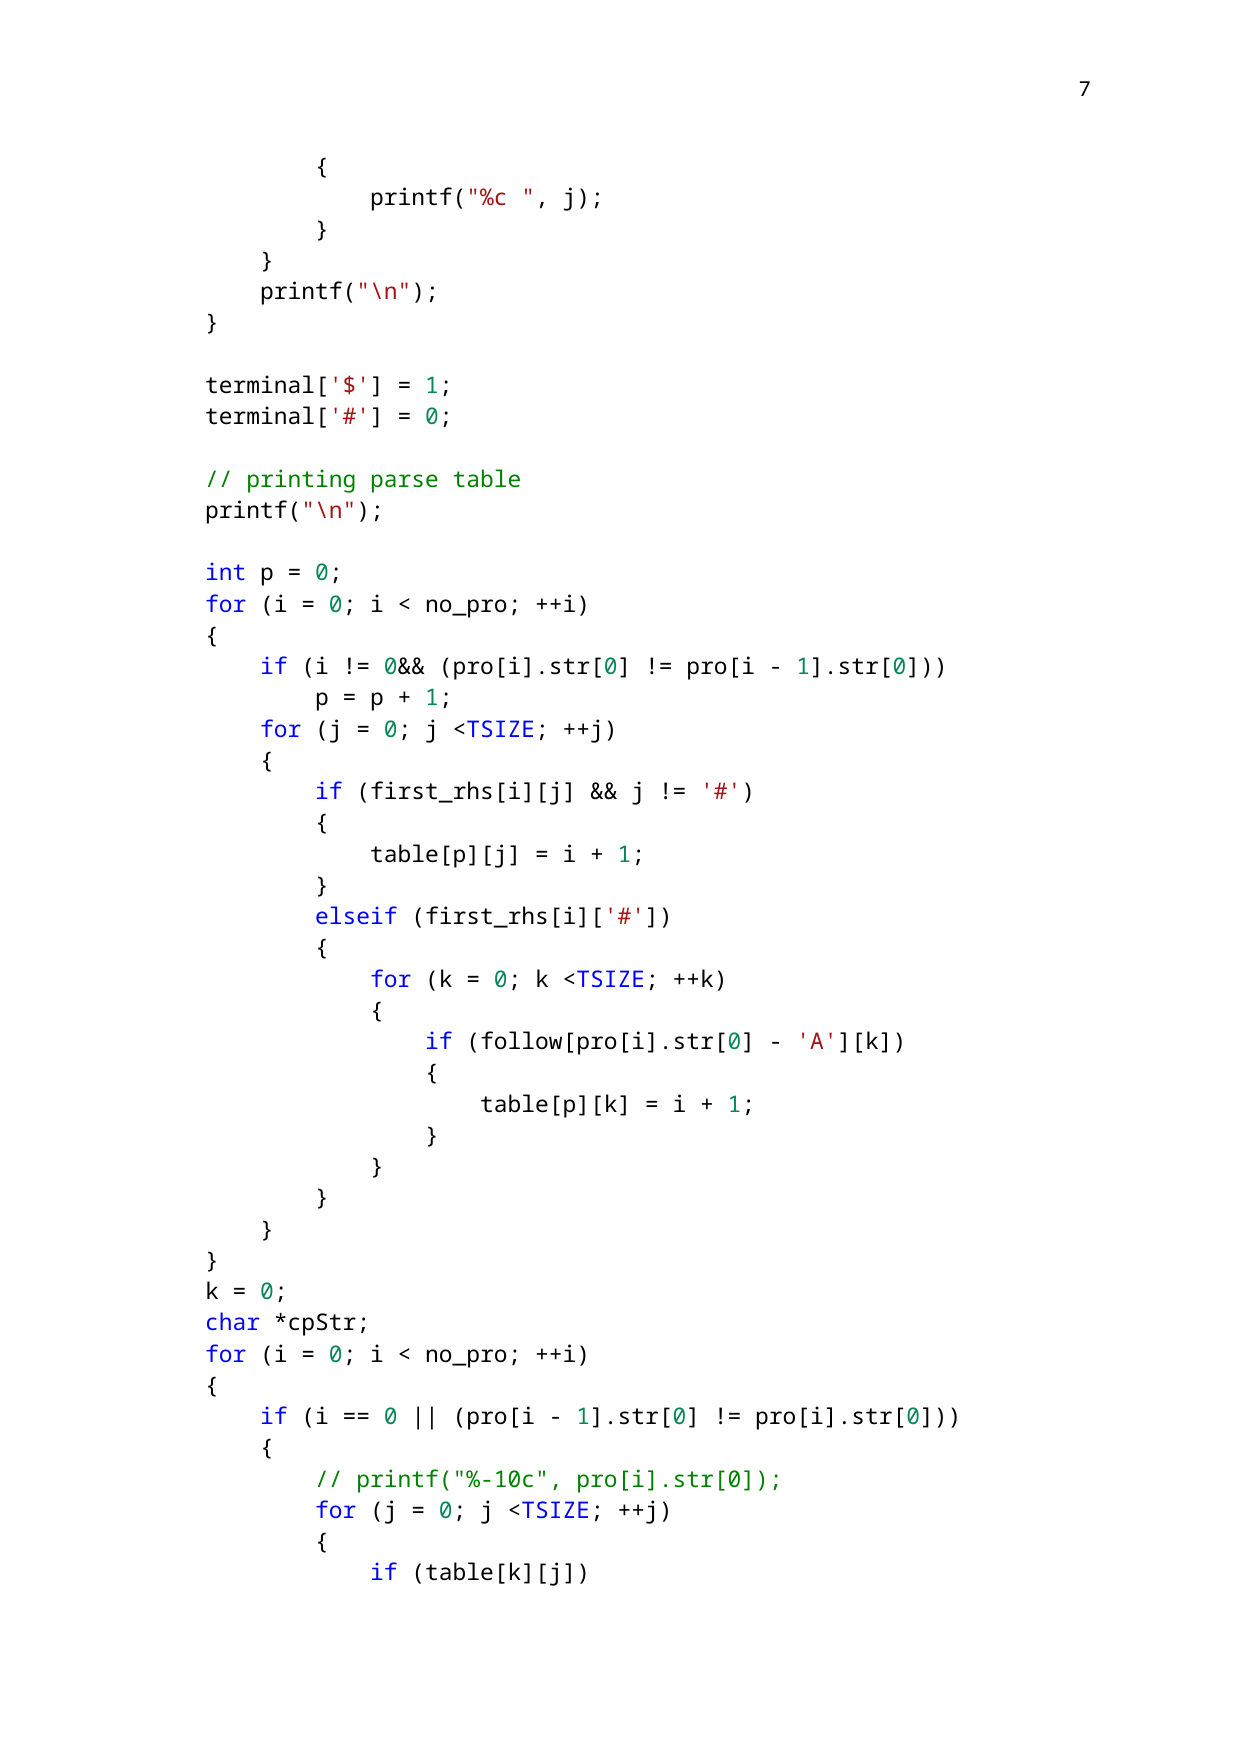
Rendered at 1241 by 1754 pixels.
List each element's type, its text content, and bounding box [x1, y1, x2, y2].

text printf("\n"); [150, 494, 1090, 525]
text terminal['$'] = 1; [150, 369, 1090, 400]
text { [150, 931, 1090, 962]
text { [150, 994, 1090, 1025]
text { [150, 150, 1090, 181]
text printf("%c ", j); [150, 181, 1090, 212]
text // printing parse table [150, 462, 1090, 494]
text for (j = 0; j <TSIZE; ++j) [150, 712, 1090, 744]
text } [150, 1244, 1090, 1275]
text if (first_rhs[i][j] && j != '#') [150, 775, 1090, 806]
text // printf("%-10c", pro[i].str[0]); [150, 1462, 1090, 1494]
text for (j = 0; j <TSIZE; ++j) [150, 1494, 1090, 1525]
text elseif (first_rhs[i]['#']) [150, 900, 1090, 931]
text { [150, 1525, 1090, 1556]
text } [150, 1119, 1090, 1150]
text } [150, 1150, 1090, 1181]
text } [150, 1212, 1090, 1244]
text { [150, 1431, 1090, 1462]
text if (follow[pro[i].str[0] - 'A'][k]) [150, 1025, 1090, 1056]
text } [150, 212, 1090, 244]
text p = p + 1; [150, 681, 1090, 712]
text terminal['#'] = 0; [150, 400, 1090, 431]
text printf("\n"); [150, 275, 1090, 306]
text k = 0; [150, 1275, 1090, 1306]
text } [150, 306, 1090, 337]
text { [150, 1056, 1090, 1087]
text for (k = 0; k <TSIZE; ++k) [150, 962, 1090, 994]
text for (i = 0; i < no_pro; ++i) [150, 587, 1090, 619]
text if (i != 0&& (pro[i].str[0] != pro[i - 1].str[0])) [150, 650, 1090, 681]
text table[p][j] = i + 1; [150, 837, 1090, 869]
text for (i = 0; i < no_pro; ++i) [150, 1337, 1090, 1369]
text { [150, 806, 1090, 837]
text { [150, 744, 1090, 775]
text } [150, 244, 1090, 275]
text { [150, 619, 1090, 650]
text if (table[k][j]) [150, 1556, 1090, 1587]
text int p = 0; [150, 556, 1090, 587]
text } [150, 869, 1090, 900]
text { [150, 1369, 1090, 1400]
text if (i == 0 || (pro[i - 1].str[0] != pro[i].str[0])) [150, 1400, 1090, 1431]
text } [150, 1181, 1090, 1212]
text char *cpStr; [150, 1306, 1090, 1337]
text table[p][k] = i + 1; [150, 1087, 1090, 1119]
